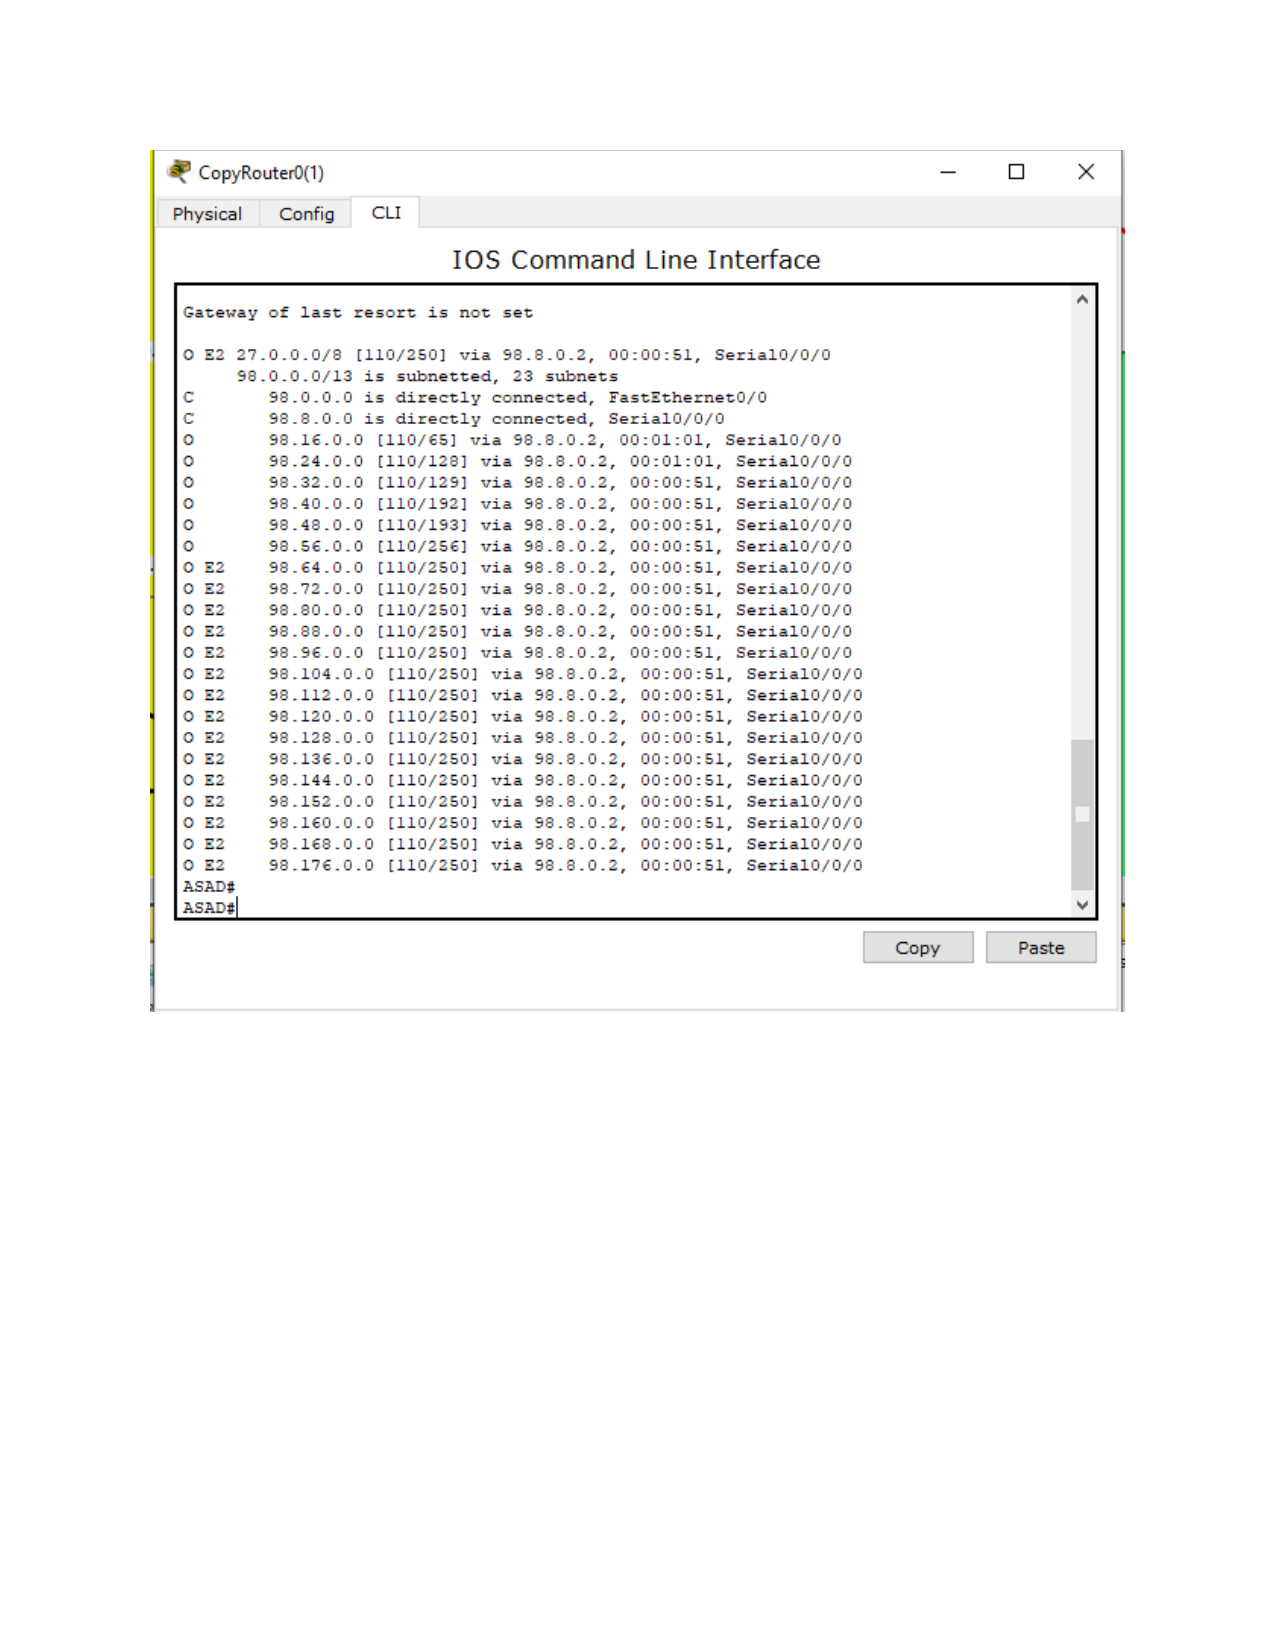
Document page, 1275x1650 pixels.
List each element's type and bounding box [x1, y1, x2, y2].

picture [150, 150, 1125, 1012]
